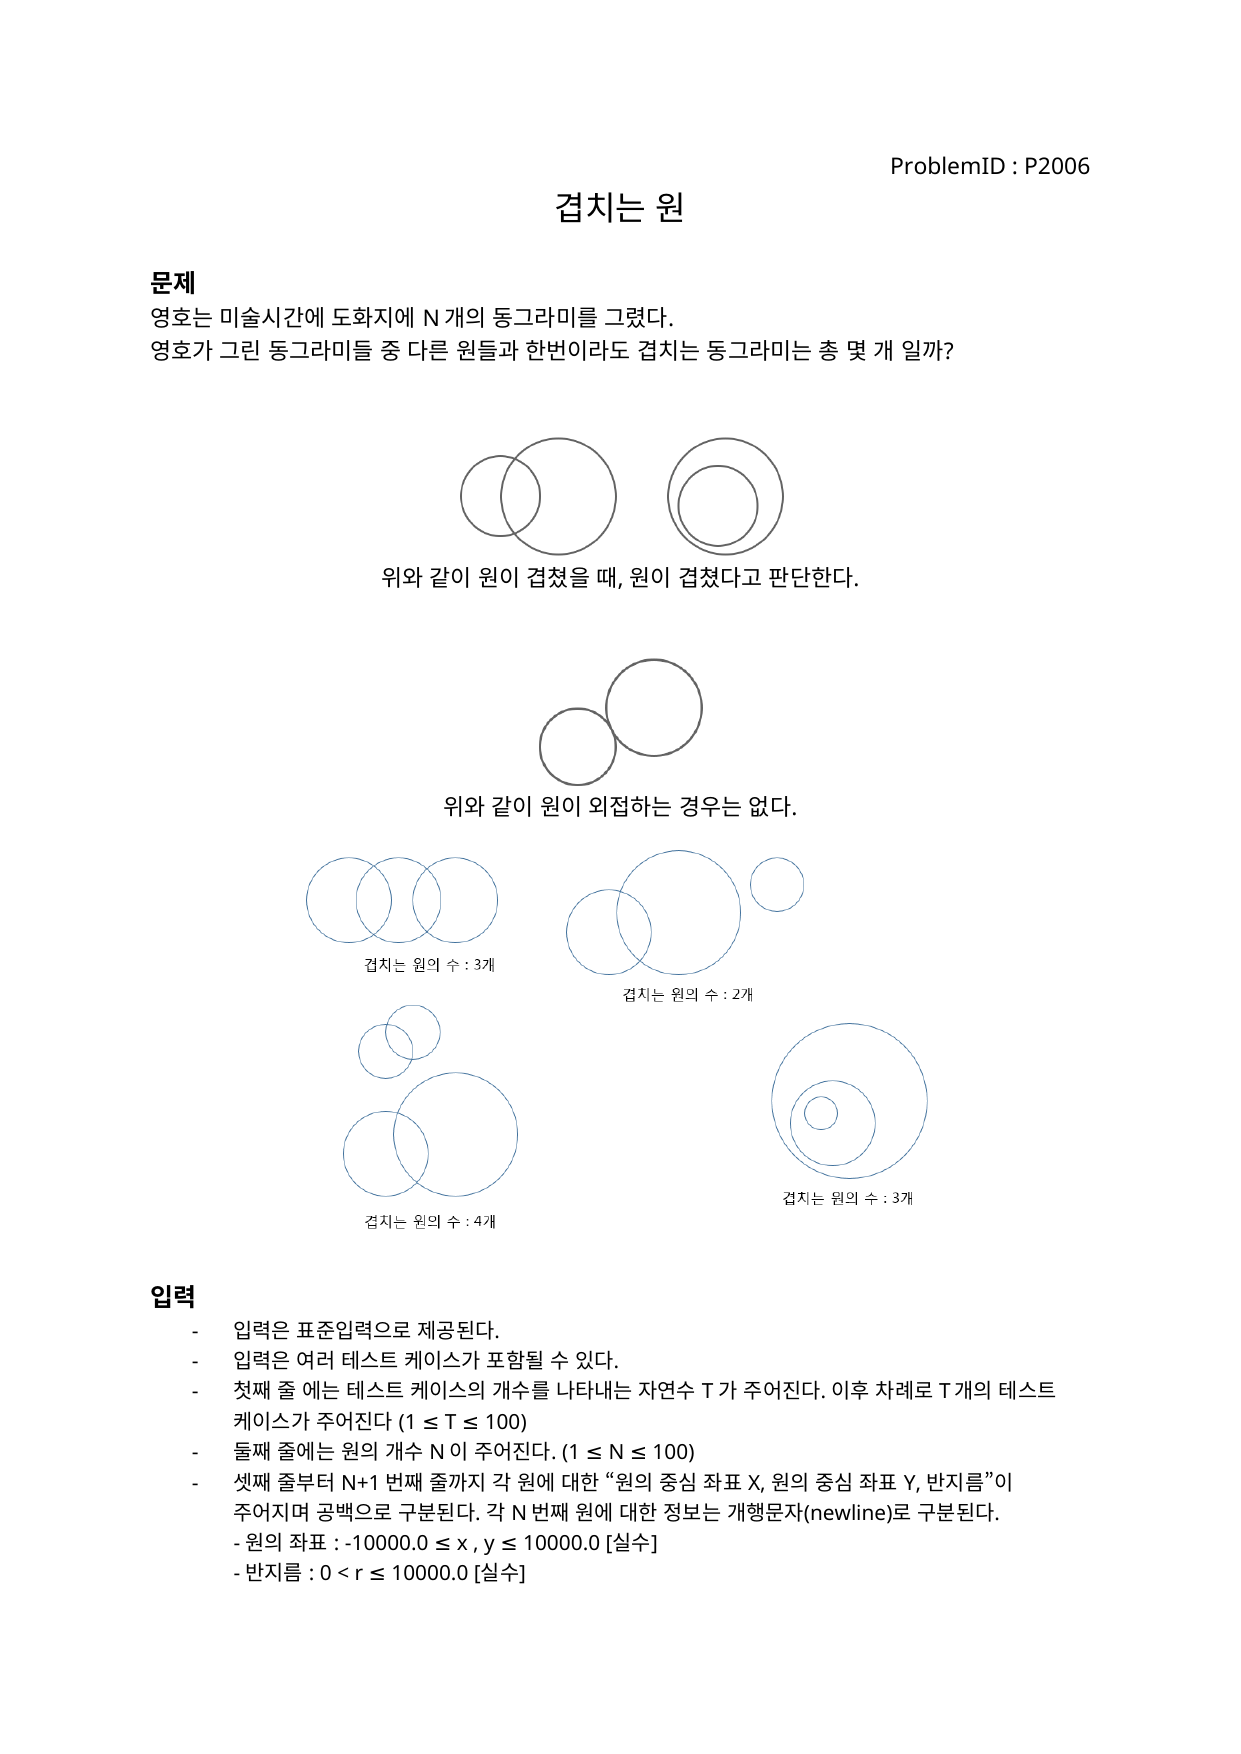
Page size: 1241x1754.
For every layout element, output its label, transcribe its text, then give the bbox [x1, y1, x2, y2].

text 위와 같이 원이 외접하는 경우는 없다. [150, 789, 1090, 822]
list 첫째 줄 에는 테스트 케이스의 개수를 나타내는 자연수 T 가 주어진다. 이후 차례로 T개의 테스트 케이스가 주어진다 (1 ≤ T ≤ 100) [192, 1375, 1090, 1435]
list - 원의 좌표 : -10000.0 ≤ x , y ≤ 10000.0 [실수] [233, 1526, 1090, 1557]
list 입력은 표준입력으로 제공된다. [192, 1314, 1090, 1344]
text 위와 같이 원이 겹쳤을 때, 원이 겹쳤다고 판단한다. [150, 560, 1090, 593]
text 겹치는 원 [150, 181, 1090, 229]
list 입력은 여러 테스트 케이스가 포함될 수 있다. [192, 1344, 1090, 1375]
text - 반지름 : 0 < r ≤ 10000.0 [실수] [150, 1557, 1090, 1587]
text 영호가 그린 동그라미들 중 다른 원들과 한번이라도 겹치는 동그라미는 총 몇 개 일까? [150, 333, 1090, 366]
list 둘째 줄에는 원의 개수 N이 주어진다. (1 ≤ N ≤ 100) [192, 1435, 1090, 1466]
picture [450, 428, 790, 561]
text ProblemID : P2006 [150, 150, 1090, 181]
picture [532, 656, 708, 789]
list 셋째 줄부터 N+1번째 줄까지 각 원에 대한 “원의 중심 좌표 X, 원의 중심 좌표 Y, 반지름”이 주어지며 공백으로 구분된다. 각 N번째 원에 대한 정보는 개행문자(newline)로 구분된다. [192, 1466, 1090, 1526]
text 입력 [150, 1278, 1090, 1314]
picture [265, 822, 975, 1244]
text 영호는 미술시간에 도화지에 N개의 동그라미를 그렸다. [150, 300, 1090, 333]
text 문제 [150, 263, 1090, 300]
